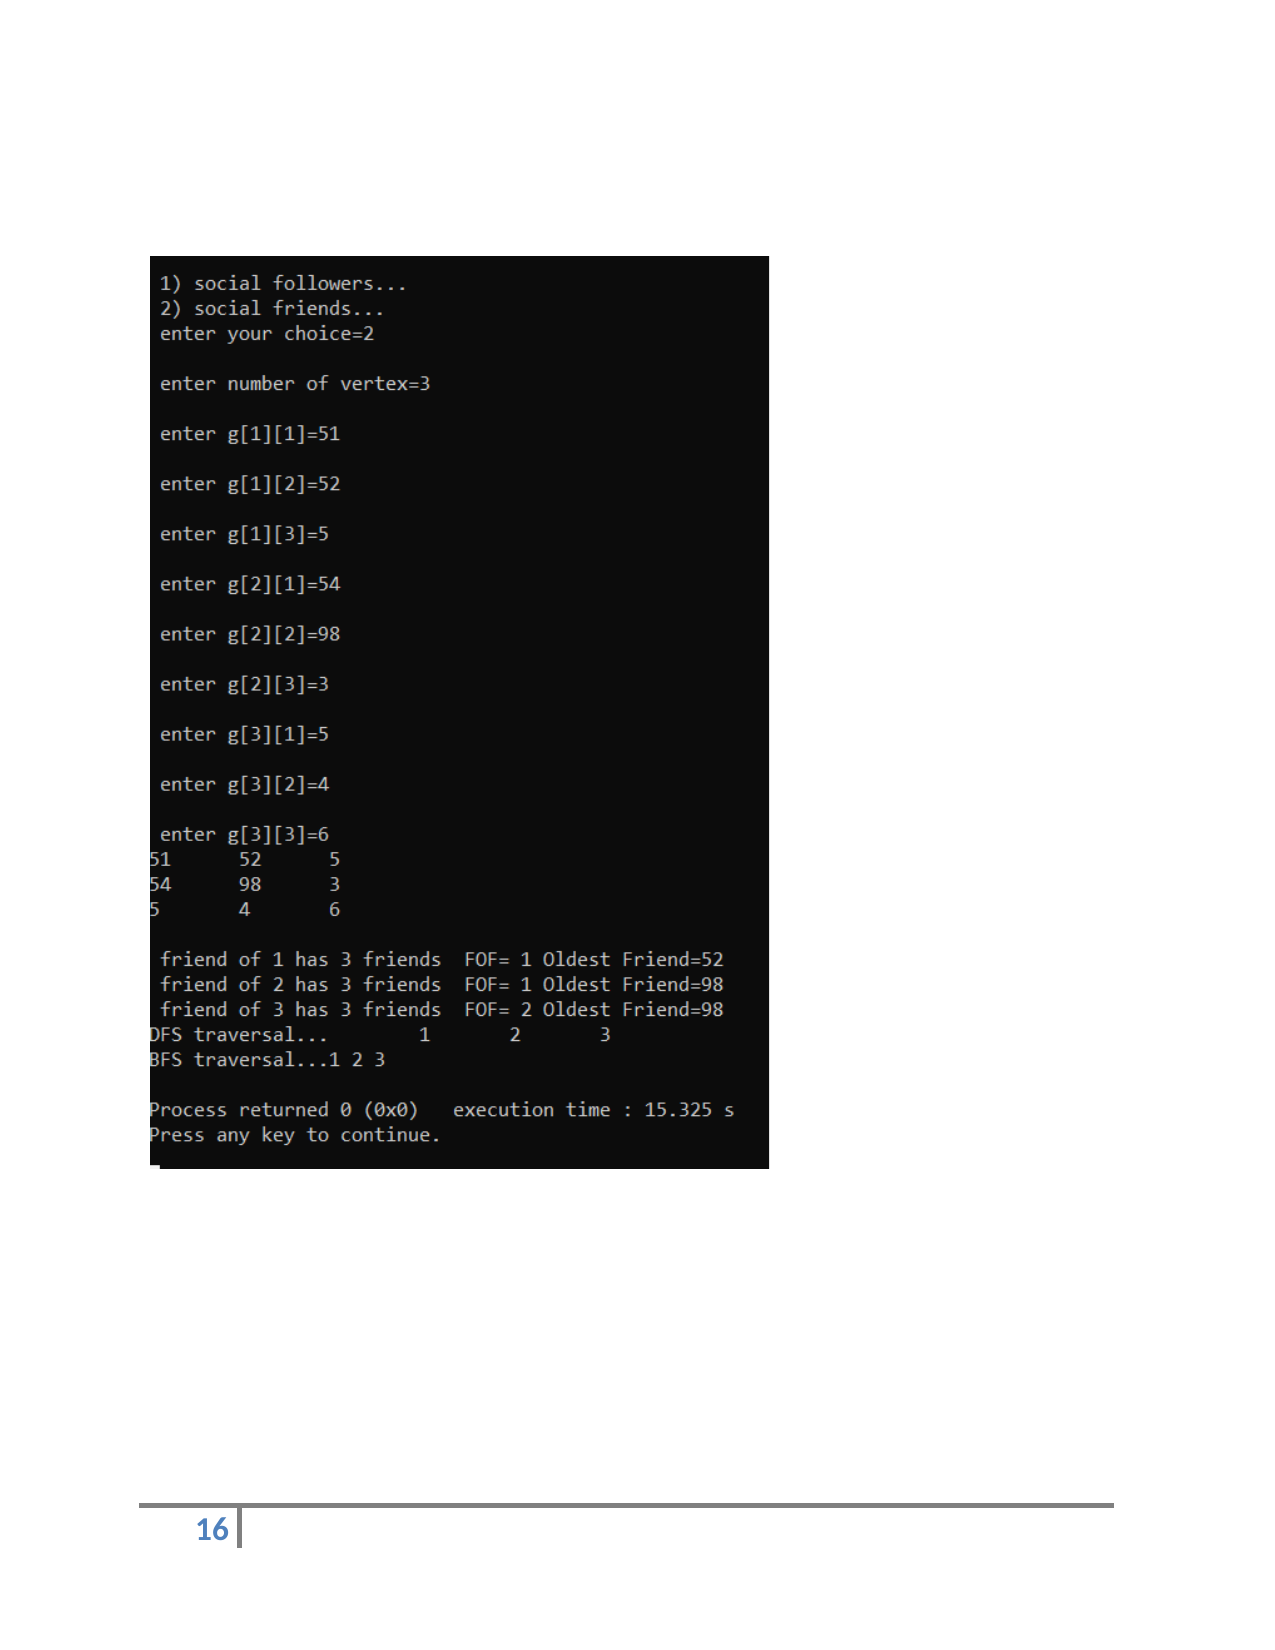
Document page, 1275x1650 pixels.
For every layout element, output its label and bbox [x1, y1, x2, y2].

picture [150, 256, 770, 1169]
